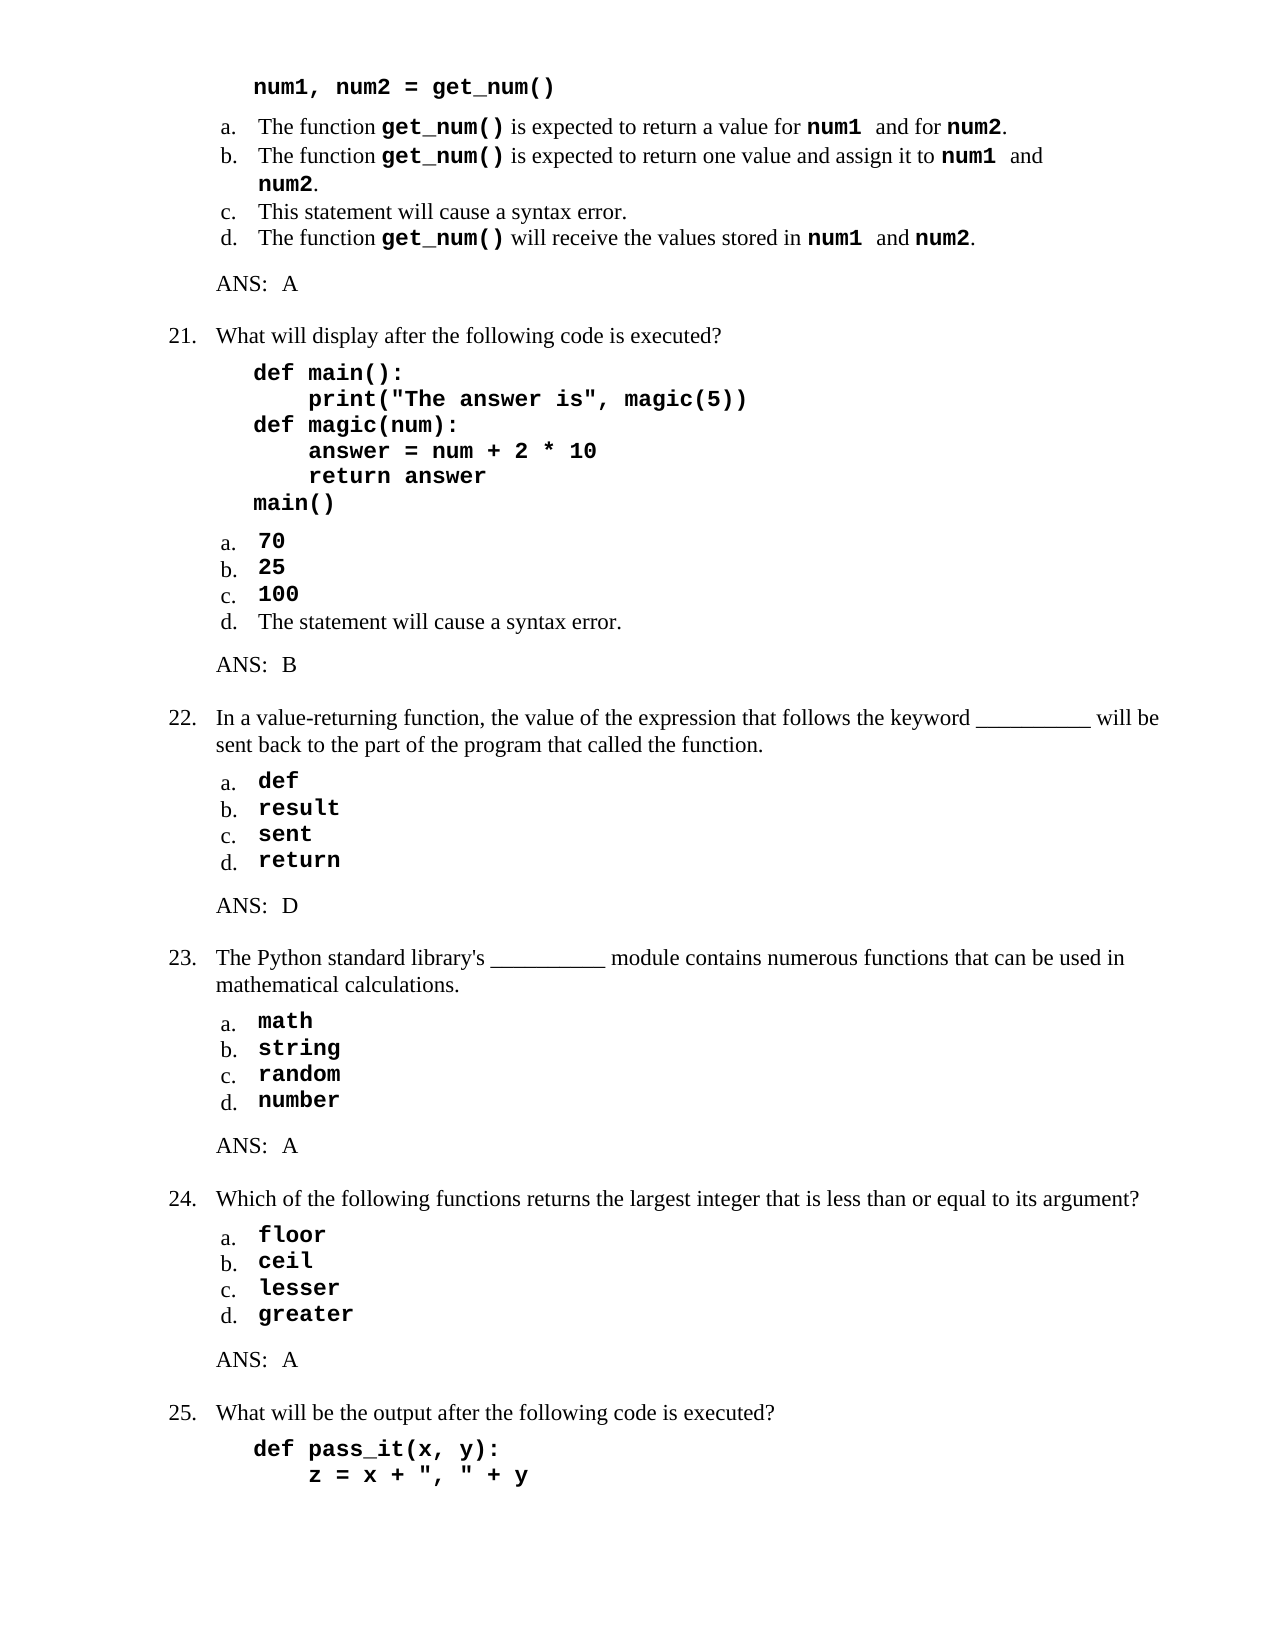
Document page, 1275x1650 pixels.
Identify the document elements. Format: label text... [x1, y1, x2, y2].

table_cell b. [216, 1250, 253, 1276]
table_cell b. [216, 1036, 253, 1062]
table_cell b. [216, 556, 253, 582]
table_cell b. [216, 796, 253, 822]
table_header a. [216, 529, 253, 556]
text def main(): [253, 361, 1162, 387]
text return answer [253, 465, 1162, 491]
table_cell c. [216, 822, 253, 848]
table_cell d. [216, 1303, 253, 1329]
text ANS: B [216, 652, 1162, 678]
text def pass_it(x, y): [253, 1437, 1162, 1463]
text num1, num2 = get_num() [253, 75, 1162, 101]
text ANS: A [216, 1132, 1162, 1158]
text ANS: D [216, 892, 1162, 918]
text 25. What will be the output after the following code is executed? [150, 1398, 1162, 1425]
table_cell greater [253, 1303, 1097, 1329]
table_cell d. [216, 849, 253, 875]
table_cell c. [216, 1063, 253, 1089]
table_cell 25 [253, 556, 1097, 582]
text print("The answer is", magic(5)) [253, 387, 1162, 413]
table_cell c. [216, 582, 253, 608]
table_header def [253, 770, 1097, 796]
table_cell string [253, 1036, 1097, 1062]
text main() [253, 491, 1162, 517]
table_cell The function get_num() will receive the values stored in num1 and num2. [253, 225, 1097, 253]
table_cell sent [253, 822, 1097, 848]
table_cell lesser [253, 1276, 1097, 1303]
table_cell The function get_num() is expected to return one value and assign it to num1 and num2. [253, 142, 1097, 198]
table_header floor [253, 1224, 1097, 1250]
table_cell d. [216, 225, 253, 253]
table_header a. [216, 770, 253, 796]
text 23. The Python standard library's __________ module contains numerous functions that can be used in mathematical calculations. [150, 944, 1162, 997]
text 24. Which of the following functions returns the largest integer that is less than or equal to its argument? [150, 1185, 1162, 1211]
table_cell random [253, 1063, 1097, 1089]
table_header 70 [253, 529, 1097, 556]
text def magic(num): [253, 413, 1162, 439]
table_cell return [253, 849, 1097, 875]
table_cell c. [216, 198, 253, 224]
table_cell result [253, 796, 1097, 822]
table_cell b. [216, 142, 253, 198]
table_header a. [216, 1010, 253, 1036]
table_cell d. [216, 1089, 253, 1115]
table_cell number [253, 1089, 1097, 1115]
table_header a. [216, 114, 253, 142]
table_cell d. [216, 608, 253, 635]
text 21. What will display after the following code is executed? [150, 322, 1162, 349]
text ANS: A [216, 269, 1162, 296]
text z = x + ", " + y [253, 1463, 1162, 1489]
table_cell 100 [253, 582, 1097, 608]
table_cell The statement will cause a syntax error. [253, 608, 1097, 635]
text answer = num + 2 * 10 [253, 439, 1162, 465]
table_header a. [216, 1224, 253, 1250]
table_header The function get_num() is expected to return a value for num1 and for num2. [253, 114, 1097, 142]
table_cell This statement will cause a syntax error. [253, 198, 1097, 224]
text 22. In a value-returning function, the value of the expression that follows the keyword __________ will be sent back to the part of the program that called the function. [150, 704, 1162, 757]
table_header math [253, 1010, 1097, 1036]
text ANS: A [216, 1346, 1162, 1372]
table_cell ceil [253, 1250, 1097, 1276]
table_cell c. [216, 1276, 253, 1303]
